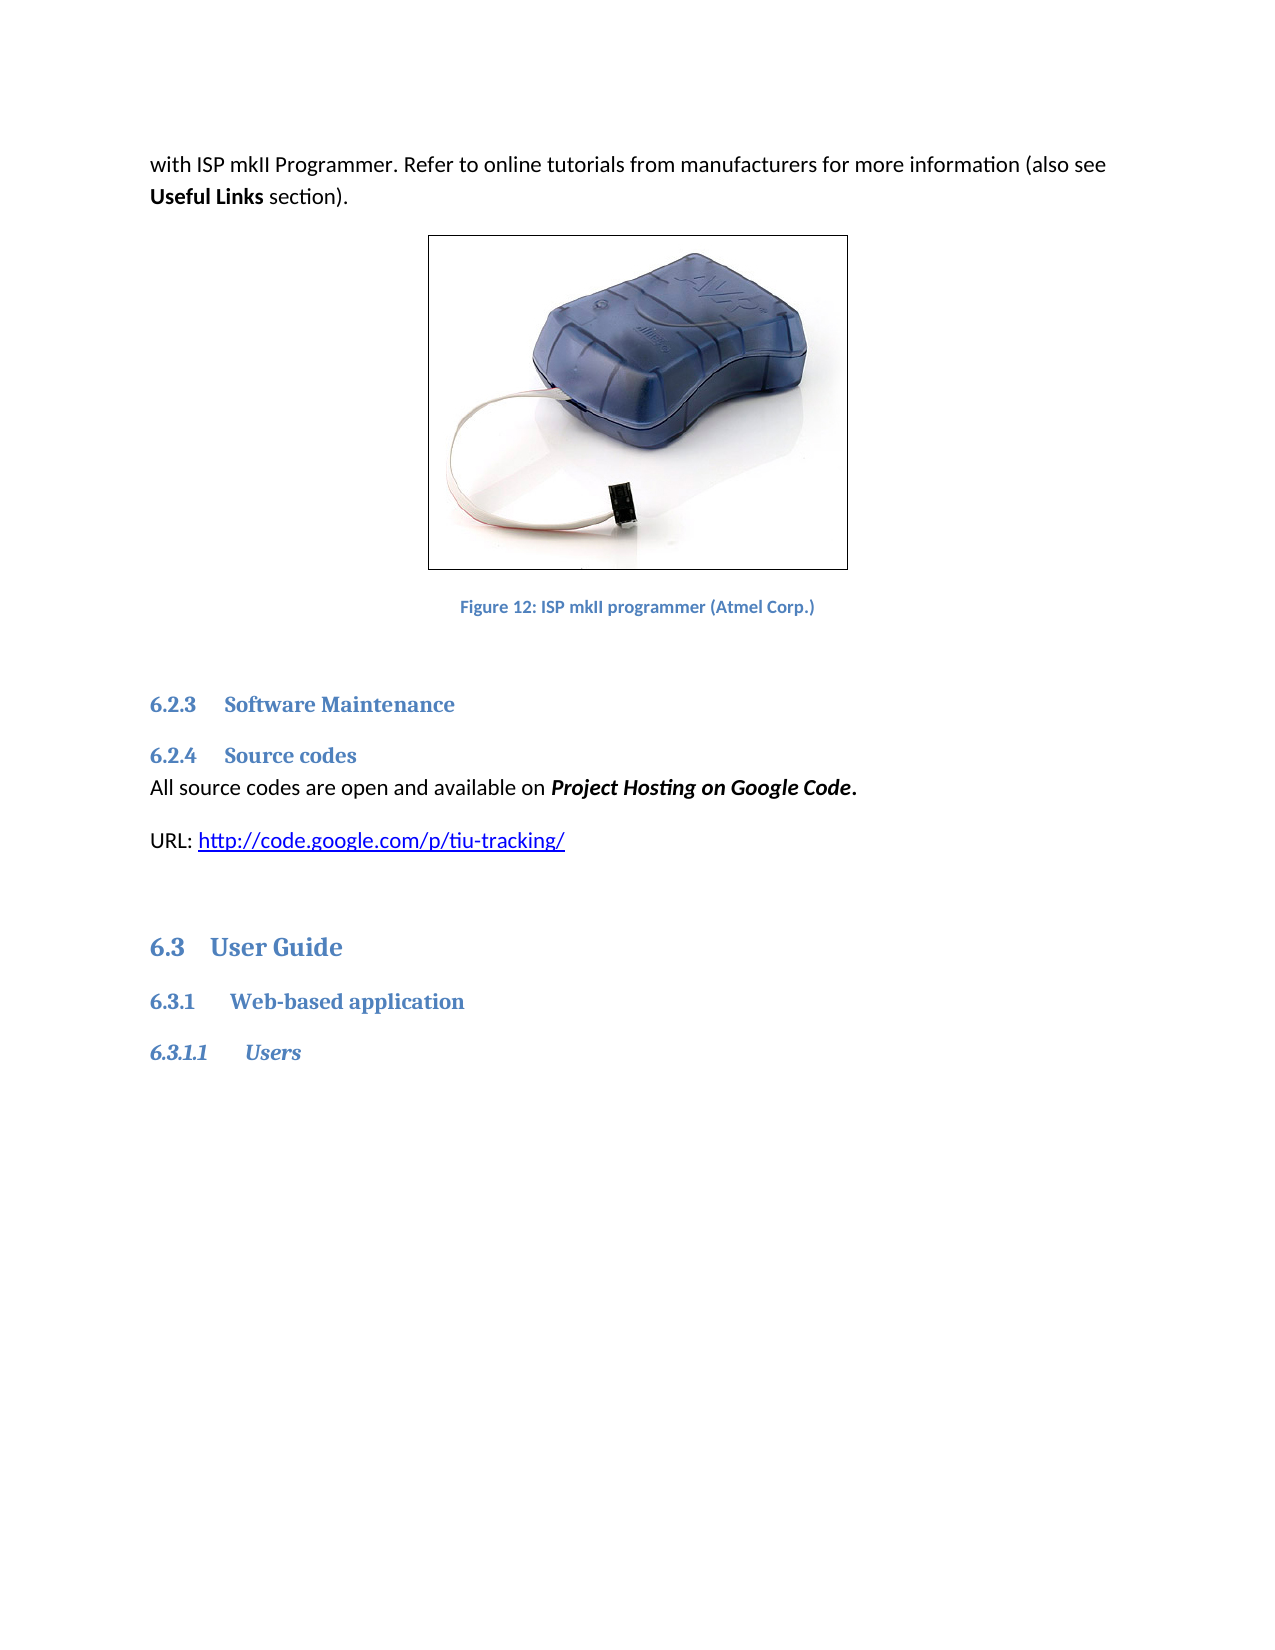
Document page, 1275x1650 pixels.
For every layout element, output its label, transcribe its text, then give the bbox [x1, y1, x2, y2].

text All source codes are open and available on Project Hosting on Google Code. [150, 773, 1125, 801]
subtitle Users [150, 1039, 1125, 1066]
subtitle Source codes [150, 743, 1125, 769]
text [150, 150, 1125, 210]
subtitle Software Maintenance [150, 692, 1125, 718]
text URL: http://code.google.com/p/tiu-tracking/ [150, 826, 1125, 854]
subtitle User Guide [150, 932, 1125, 963]
picture [429, 236, 847, 569]
subtitle Web-based application [150, 988, 1125, 1015]
